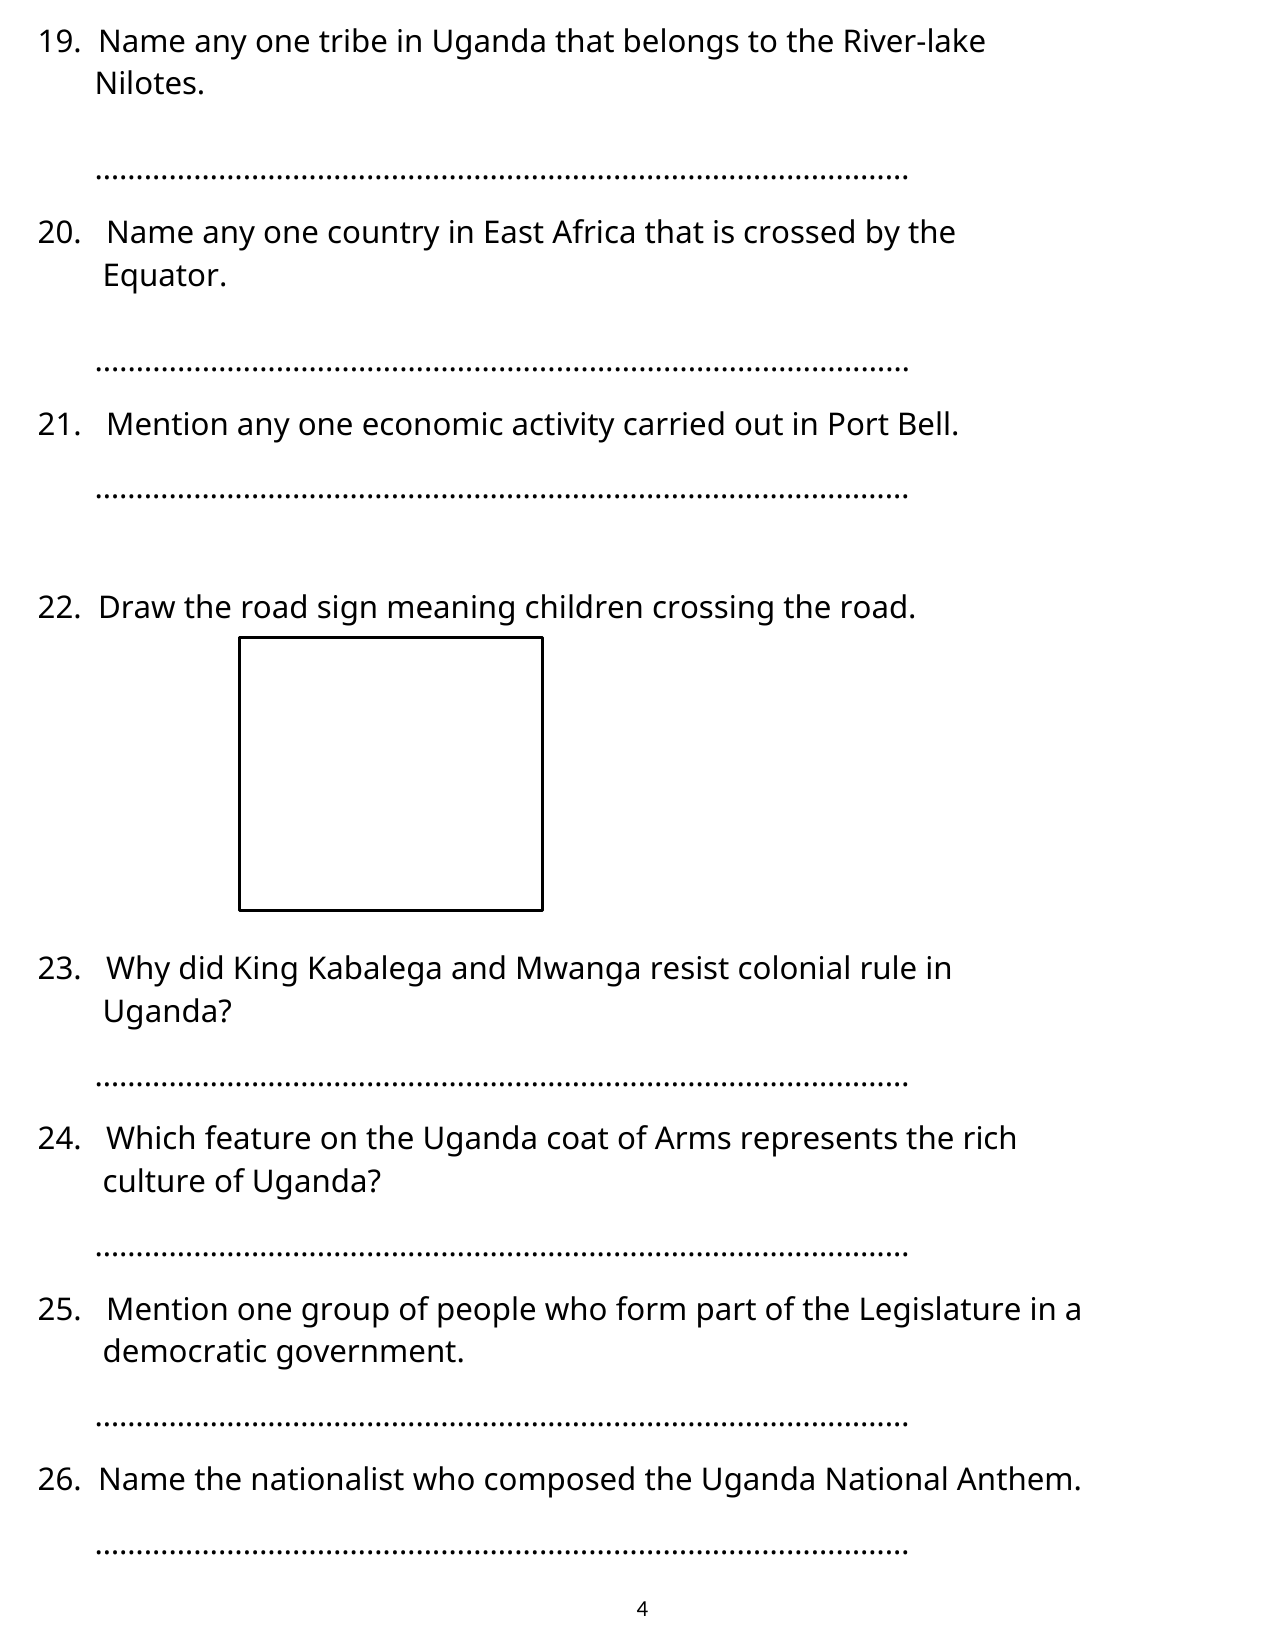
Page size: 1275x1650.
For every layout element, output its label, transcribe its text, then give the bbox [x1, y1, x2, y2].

text 22. Draw the road sign meaning children crossing the road. [37, 585, 1247, 627]
text Nilotes. [37, 61, 1247, 104]
text 20. Name any one country in East Africa that is crossed by the [37, 210, 1247, 252]
text 24. Which feature on the Uganda coat of Arms represents the rich [37, 1116, 1247, 1159]
text Uganda? [37, 989, 1247, 1031]
text 25. Mention one group of people who form part of the Legislature in a [37, 1287, 1247, 1329]
text ……………………………………………………………………………………… [37, 1223, 1247, 1265]
text ……………………………………………………………………………………… [37, 1052, 1247, 1095]
text .………………………………………………..…………………………………… [37, 338, 1247, 380]
text democratic government. [37, 1329, 1247, 1372]
text 23. Why did King Kabalega and Mwanga resist colonial rule in [37, 946, 1247, 989]
text Equator. [37, 252, 1247, 295]
text ……………………………………………………………………………………… [37, 465, 1247, 508]
text 26. Name the nationalist who composed the Uganda National Anthem. [37, 1457, 1247, 1499]
text culture of Uganda? [37, 1159, 1247, 1202]
text ……………………………………………………………………………………… [37, 146, 1247, 189]
text 21. Mention any one economic activity carried out in Port Bell. [37, 402, 1247, 444]
text ……………………………………………………………………………………… [37, 1521, 1247, 1563]
text 19. Name any one tribe in Uganda that belongs to the River-lake [37, 19, 1247, 61]
text ……………………………………………………………………………………… [37, 1393, 1247, 1436]
